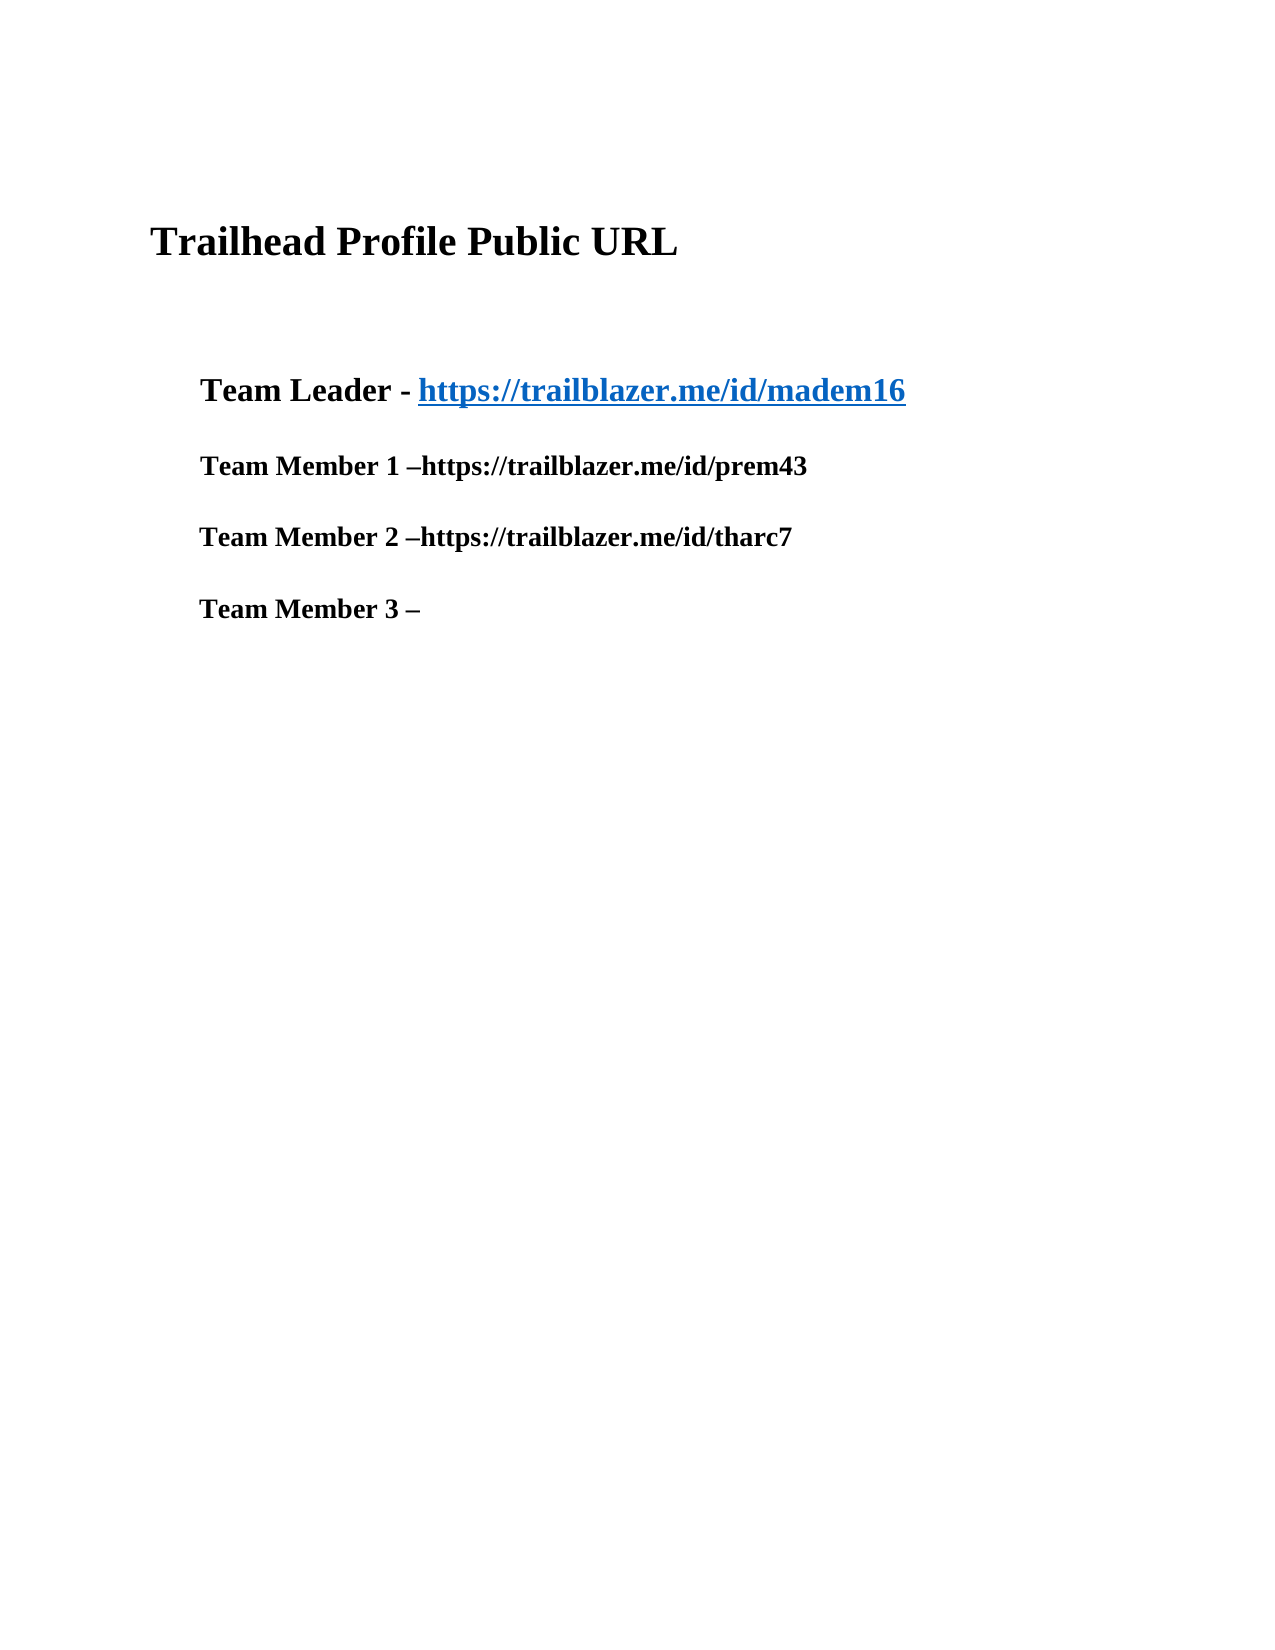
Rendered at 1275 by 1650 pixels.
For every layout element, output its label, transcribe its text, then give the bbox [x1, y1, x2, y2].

subtitle Trailhead Profile Public URL [150, 216, 1125, 264]
subtitle Team Member 2 –https://trailblazer.me/id/tharc7 [150, 506, 1125, 553]
subtitle Team Member 3 – [150, 578, 1125, 625]
subtitle Team Member 1 –https://trailblazer.me/id/prem43 [150, 434, 1125, 481]
subtitle Team Leader - https://trailblazer.me/id/madem16 [150, 362, 1125, 409]
